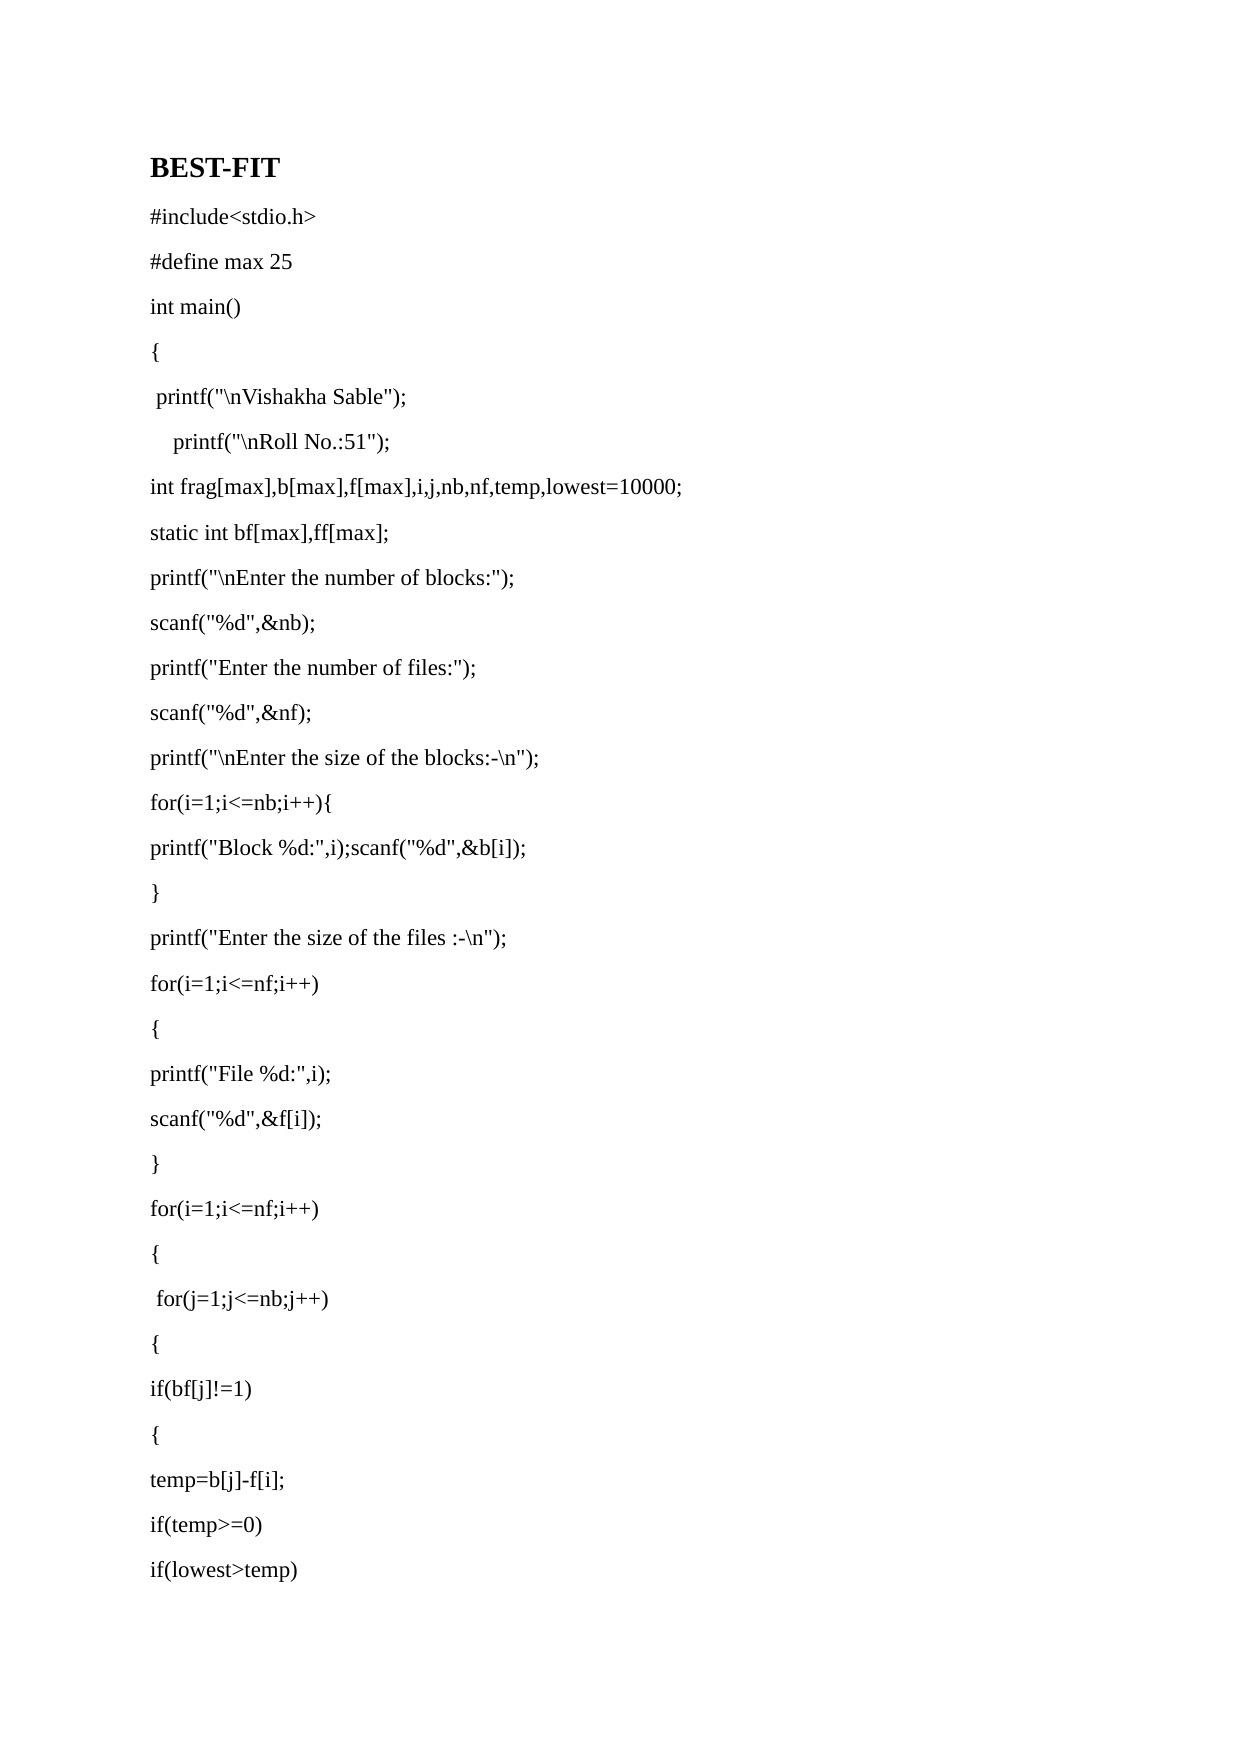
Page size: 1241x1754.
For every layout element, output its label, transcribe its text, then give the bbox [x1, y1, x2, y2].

text for(i=1;i<=nf;i++) [150, 1195, 1090, 1221]
text { [150, 338, 1090, 364]
text BEST-FIT [150, 150, 1090, 183]
text printf("Block %d:",i);scanf("%d",&b[i]); [150, 834, 1090, 861]
text { [150, 1330, 1090, 1357]
text int frag[max],b[max],f[max],i,j,nb,nf,temp,lowest=10000; [150, 473, 1090, 500]
text printf("\nEnter the size of the blocks:-\n"); [150, 744, 1090, 770]
text for(i=1;i<=nf;i++) [150, 969, 1090, 996]
text temp=b[j]-f[i]; [150, 1466, 1090, 1492]
text printf("Enter the number of files:"); [150, 654, 1090, 680]
text scanf("%d",&f[i]); [150, 1105, 1090, 1131]
text int main() [150, 293, 1090, 319]
text printf("\nEnter the number of blocks:"); [150, 564, 1090, 590]
text } [150, 1150, 1090, 1176]
text printf("\nVishakha Sable"); [150, 383, 1090, 409]
text #include<stdio.h> [150, 203, 1090, 229]
text { [150, 1421, 1090, 1447]
text } [150, 879, 1090, 906]
text if(bf[j]!=1) [150, 1376, 1090, 1402]
text printf("Enter the size of the files :-\n"); [150, 924, 1090, 951]
text for(i=1;i<=nb;i++){ [150, 789, 1090, 816]
text scanf("%d",&nf); [150, 699, 1090, 725]
text for(j=1;j<=nb;j++) [150, 1285, 1090, 1312]
text scanf("%d",&nb); [150, 609, 1090, 635]
text printf("File %d:",i); [150, 1060, 1090, 1086]
text #define max 25 [150, 248, 1090, 274]
text printf("\nRoll No.:51"); [150, 428, 1090, 455]
text { [150, 1240, 1090, 1267]
text if(lowest>temp) [150, 1556, 1090, 1582]
text static int bf[max],ff[max]; [150, 518, 1090, 545]
text { [150, 1015, 1090, 1041]
text if(temp>=0) [150, 1511, 1090, 1537]
